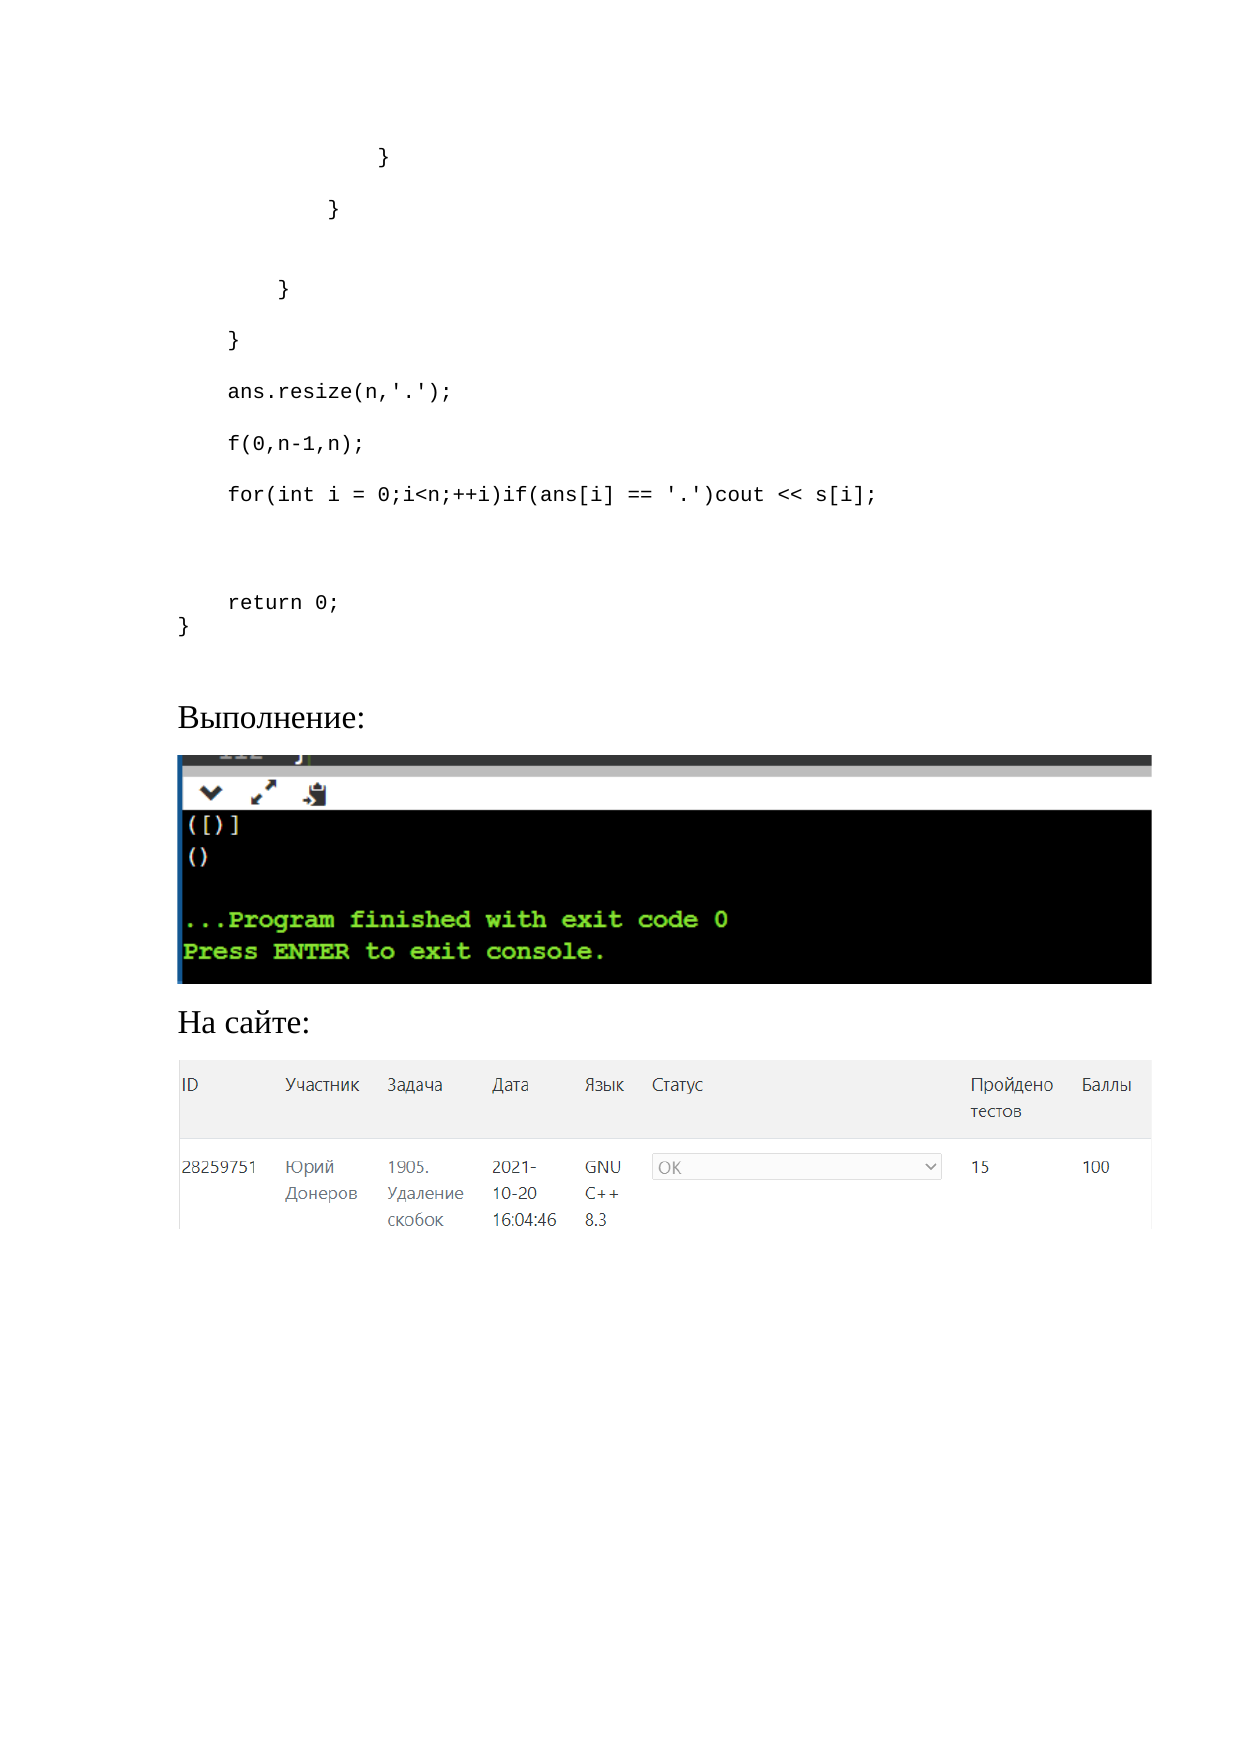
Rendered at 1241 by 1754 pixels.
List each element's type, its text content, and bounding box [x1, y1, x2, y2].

text } [177, 277, 1152, 301]
text } [177, 198, 1152, 221]
picture [177, 1060, 1152, 1229]
text } [177, 146, 1152, 170]
text Выполнение: [177, 697, 1152, 736]
text ans.resize(n,'.'); [177, 381, 1152, 404]
text f(0,n-1,n); [177, 432, 1152, 456]
text } [177, 329, 1152, 353]
text } [177, 616, 1152, 639]
text for(int i = 0;i<n;++i)if(ans[i] == '.')cout << s[i]; [177, 484, 1152, 508]
text return 0; [177, 592, 1152, 616]
text На сайте: [177, 1003, 1152, 1041]
picture [177, 755, 1152, 984]
